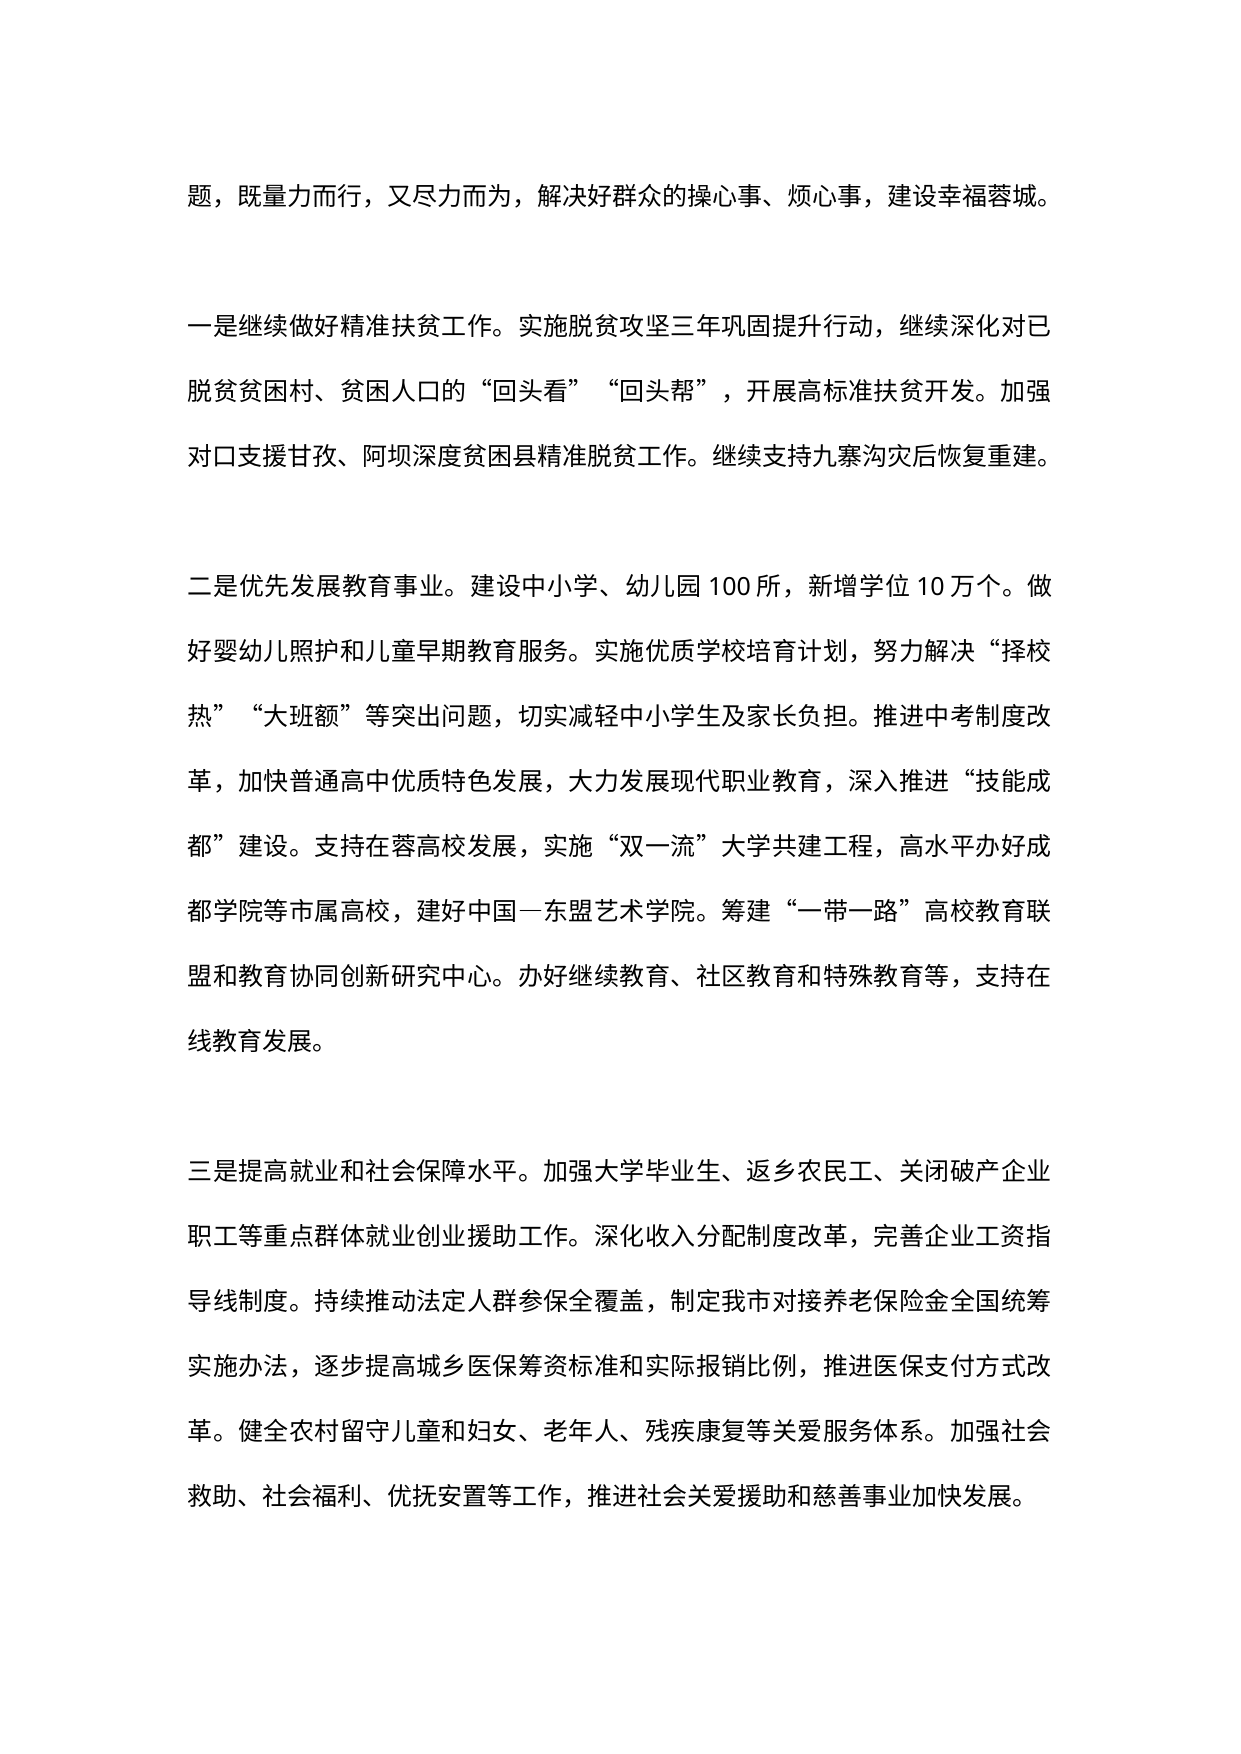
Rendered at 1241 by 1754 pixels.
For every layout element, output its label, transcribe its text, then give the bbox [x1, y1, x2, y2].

text 三是提高就业和社会保障水平。加强大学毕业生、返乡农民工、关闭破产企业职工等重点群体就业创业援助工作。深化收入分配制度改革，完善企业工资指导线制度。持续推动法定人群参保全覆盖，制定我市对接养老保险金全国统筹实施办法，逐步提高城乡医保筹资标准和实际报销比例，推进医保支付方式改革。健全农村留守儿童和妇女、老年人、残疾康复等关爱服务体系。加强社会救助、社会福利、优抚安置等工作，推进社会关爱援助和慈善事业加快发展。 [187, 1137, 1053, 1527]
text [187, 162, 1053, 227]
text 二是优先发展教育事业。建设中小学、幼儿园100所，新增学位10万个。做好婴幼儿照护和儿童早期教育服务。实施优质学校培育计划，努力解决“择校热”“大班额”等突出问题，切实减轻中小学生及家长负担。推进中考制度改革，加快普通高中优质特色发展，大力发展现代职业教育，深入推进“技能成都”建设。支持在蓉高校发展，实施“双一流”大学共建工程，高水平办好成都学院等市属高校，建好中国—东盟艺术学院。筹建“一带一路”高校教育联盟和教育协同创新研究中心。办好继续教育、社区教育和特殊教育等，支持在线教育发展。 [187, 552, 1053, 1072]
text 一是继续做好精准扶贫工作。实施脱贫攻坚三年巩固提升行动，继续深化对已脱贫贫困村、贫困人口的“回头看”“回头帮”，开展高标准扶贫开发。加强对口支援甘孜、阿坝深度贫困县精准脱贫工作。继续支持九寨沟灾后恢复重建。 [187, 292, 1053, 487]
